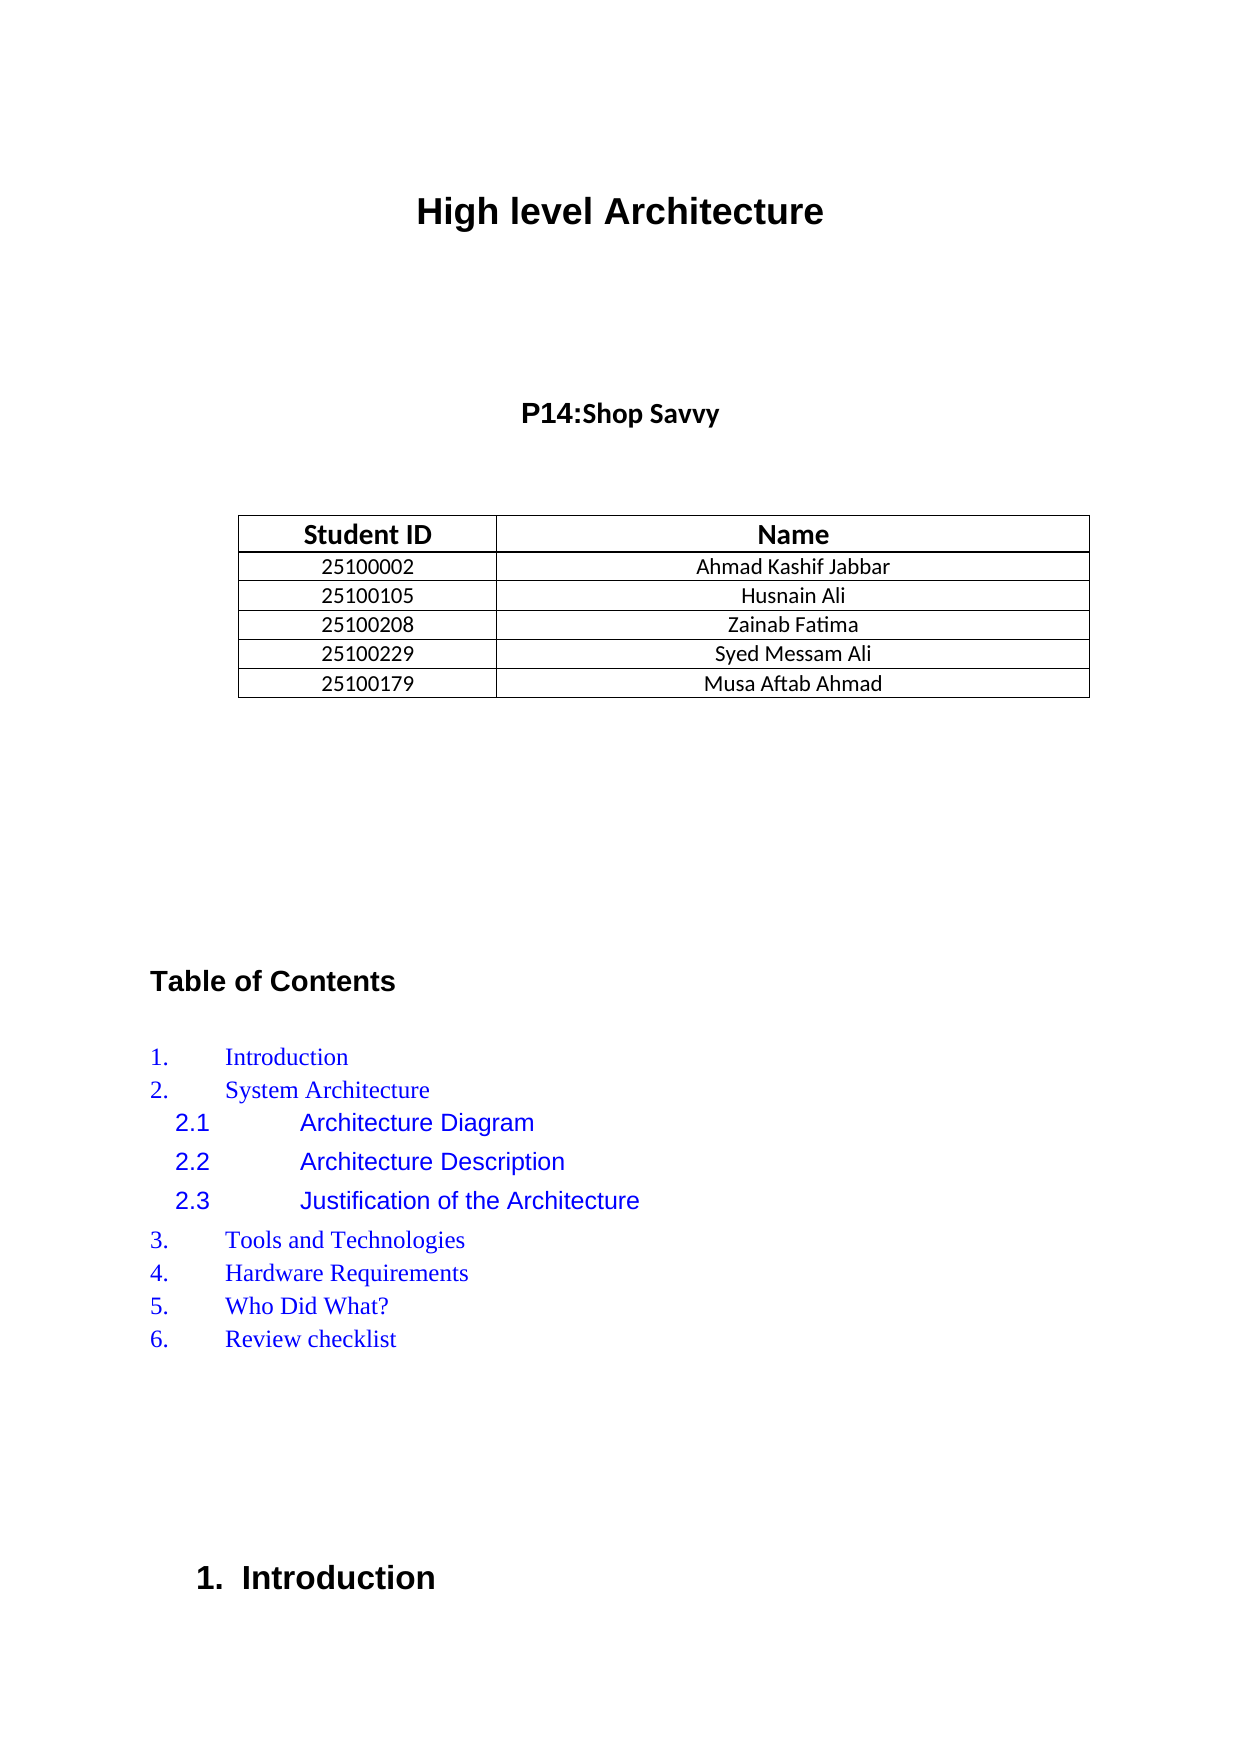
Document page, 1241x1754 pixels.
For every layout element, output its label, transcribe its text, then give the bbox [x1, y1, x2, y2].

text 2.2 Architecture Description [175, 1147, 1090, 1176]
table_header Student ID [239, 516, 496, 551]
table_cell 25100179 [239, 669, 496, 697]
text High level Architecture [150, 189, 1090, 232]
table_cell Husnain Ali [497, 581, 1089, 609]
table_cell Musa Aftab Ahmad [497, 669, 1089, 697]
text 5. Who Did What? [150, 1291, 1090, 1320]
table_cell Ahmad Kashif Jabbar [497, 553, 1089, 580]
text 2. System Architecture [150, 1075, 1090, 1104]
text 4. Hardware Requirements [150, 1258, 1090, 1287]
text P14:Shop Savvy [150, 395, 1090, 431]
table_cell Zainab Fatima [497, 611, 1089, 638]
table_header Name [497, 516, 1089, 551]
table_cell 25100229 [239, 640, 496, 668]
text 3. Tools and Technologies [150, 1225, 1090, 1254]
table_cell 25100002 [239, 553, 496, 580]
table_cell 25100208 [239, 611, 496, 638]
text 1. Introduction [150, 1042, 1090, 1071]
text 2.3 Justification of the Architecture [175, 1186, 1090, 1215]
table_cell 25100105 [239, 581, 496, 609]
table_cell Syed Messam Ali [497, 640, 1089, 668]
text 1. Introduction [196, 1558, 1090, 1597]
text 2.1 Architecture Diagram [175, 1108, 1090, 1137]
text Table of Contents [150, 964, 1090, 998]
text 6. Review checklist [150, 1324, 1090, 1353]
